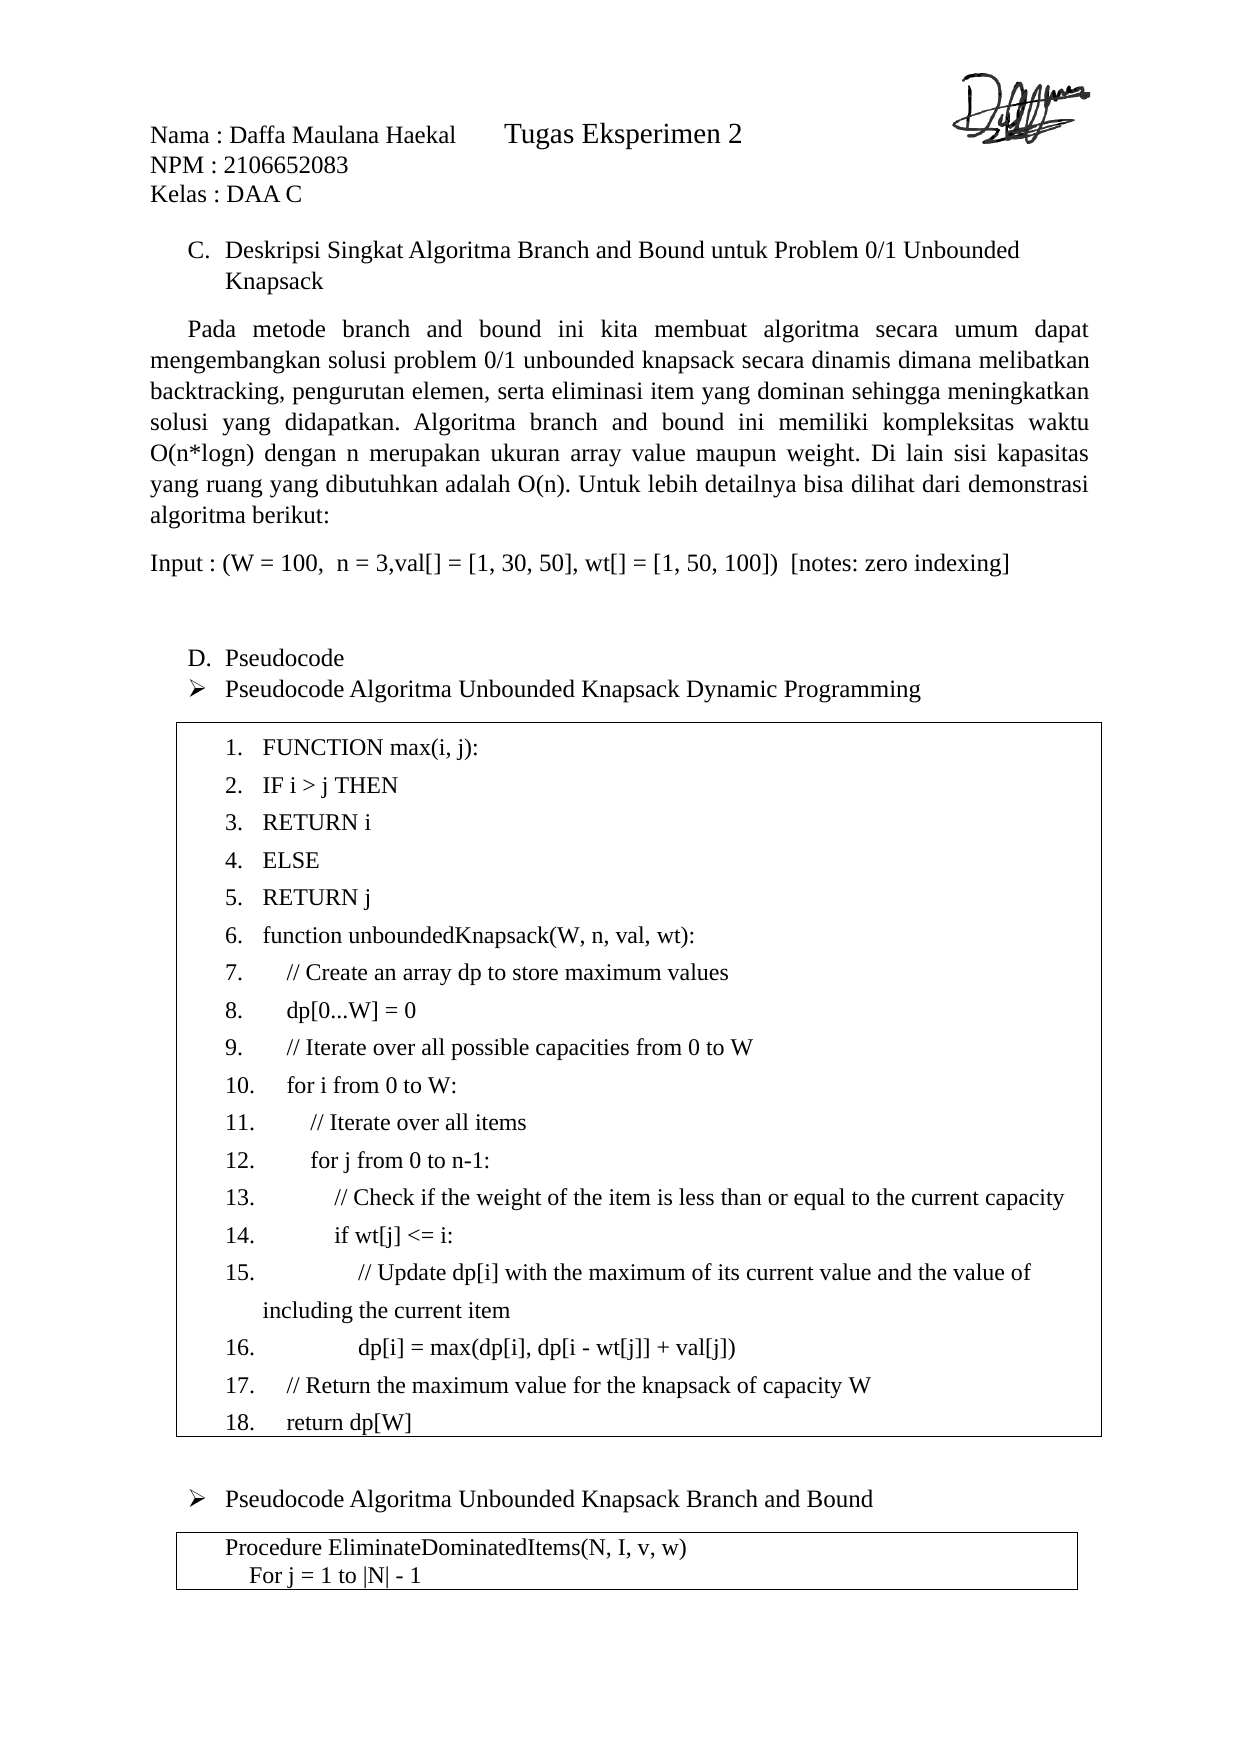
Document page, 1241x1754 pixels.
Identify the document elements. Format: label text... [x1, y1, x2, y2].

list Pseudocode Algoritma Unbounded Knapsack Branch and Bound [187, 1484, 1090, 1513]
text Input : (W = 100, n = 3,val[] = [1, 30, 50], wt[] = [1, 50, 100]) [notes: zero indexing] [150, 548, 1090, 577]
list Pseudocode Algoritma Unbounded Knapsack Dynamic Programming [187, 674, 1090, 703]
text Pada metode branch and bound ini kita membuat algoritma secara umum dapat mengembangkan solusi problem 0/1 unbounded knapsack secara dinamis dimana melibatkan backtracking, pengurutan elemen, serta eliminasi item yang dominan sehingga meningkatkan solusi yang didapatkan. Algoritma branch and bound ini memiliki kompleksitas waktu O(n*logn) dengan n merupakan ukuran array value maupun weight. Di lain sisi kapasitas yang ruang yang dibutuhkan adalah O(n). Untuk lebih detailnya bisa dilihat dari demonstrasi algoritma berikut: [150, 314, 1090, 529]
list Deskripsi Singkat Algoritma Branch and Bound untuk Problem 0/1 Unbounded Knapsack [187, 235, 1090, 295]
table_header FUNCTION max(i, j): IF i > j THEN RETURN i ELSE RETURN j function unboundedKnapsack(W, n, val, wt): // Create an array dp to store maximum values dp[0...W] = 0 // Iterate over all possible capacities from 0 to W for i from 0 to W: // Iterate over all items for j from 0 to n-1: // Check if the weight of the item is less than or equal to the current capacity if wt[j] <= i: // Update dp[i] with the maximum of its current value and the value of including the current item dp[i] = max(dp[i], dp[i - wt[j]] + val[j]) // Return the maximum value for the knapsack of capacity W return dp[W] [177, 723, 1101, 1436]
list Pseudocode [187, 643, 1090, 672]
picture [952, 73, 1091, 144]
